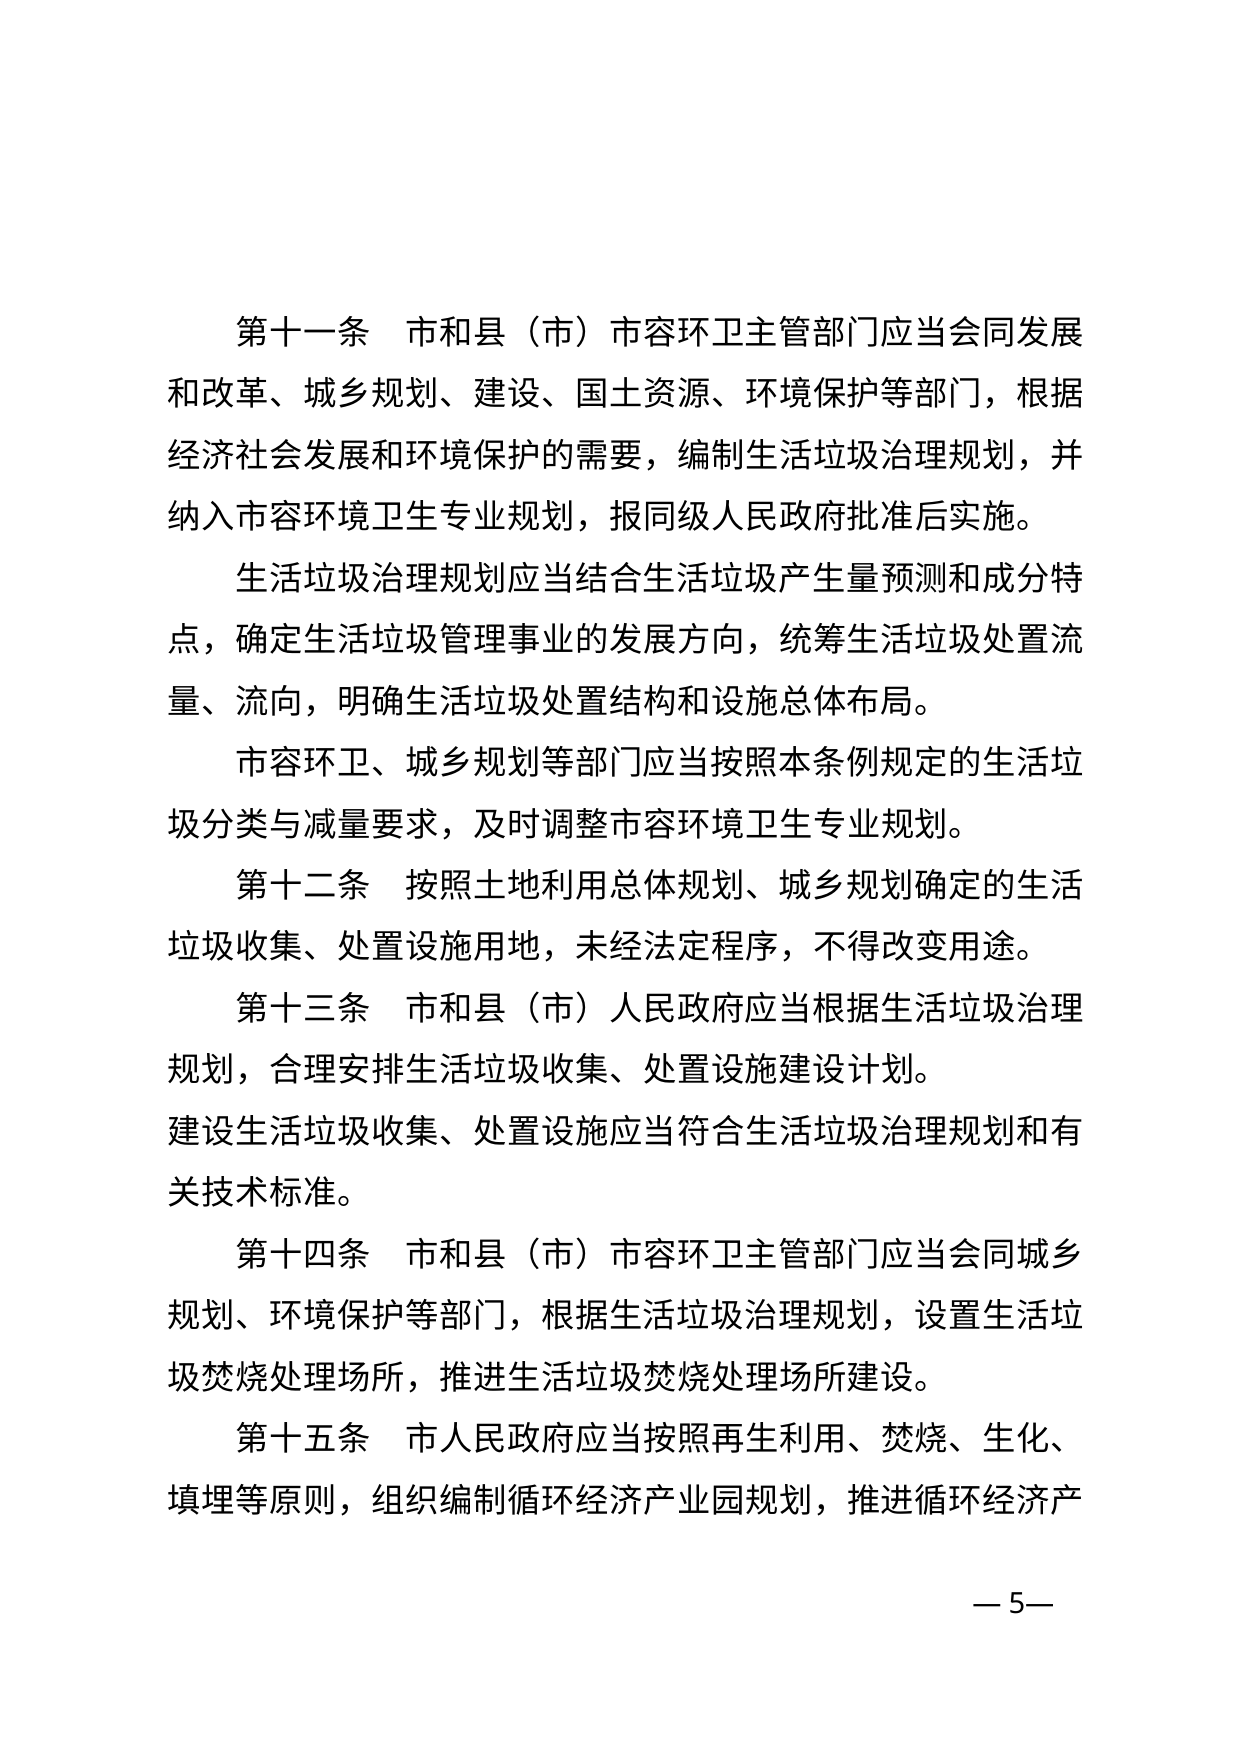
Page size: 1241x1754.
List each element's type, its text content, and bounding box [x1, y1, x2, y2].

text 市容环卫、城乡规划等部门应当按照本条例规定的生活垃圾分类与减量要求，及时调整市容环境卫生专业规划。 [168, 729, 1084, 852]
text 第十二条 按照土地利用总体规划、城乡规划确定的生活垃圾收集、处置设施用地，未经法定程序，不得改变用途。 [168, 852, 1084, 975]
text 建设生活垃圾收集、处置设施应当符合生活垃圾治理规划和有关技术标准。 [168, 1098, 1084, 1221]
text 第十一条 市和县（市）市容环卫主管部门应当会同发展和改革、城乡规划、建设、国土资源、环境保护等部门，根据经济社会发展和环境保护的需要，编制生活垃圾治理规划，并纳入市容环境卫生专业规划，报同级人民政府批准后实施。 [168, 299, 1084, 545]
text 生活垃圾治理规划应当结合生活垃圾产生量预测和成分特点，确定生活垃圾管理事业的发展方向，统筹生活垃圾处置流量、流向，明确生活垃圾处置结构和设施总体布局。 [168, 545, 1084, 729]
text 第十四条 市和县（市）市容环卫主管部门应当会同城乡规划、环境保护等部门，根据生活垃圾治理规划，设置生活垃圾焚烧处理场所，推进生活垃圾焚烧处理场所建设。 [168, 1221, 1084, 1405]
text 第十三条 市和县（市）人民政府应当根据生活垃圾治理规划，合理安排生活垃圾收集、处置设施建设计划。 [168, 975, 1084, 1098]
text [168, 1405, 1084, 1528]
